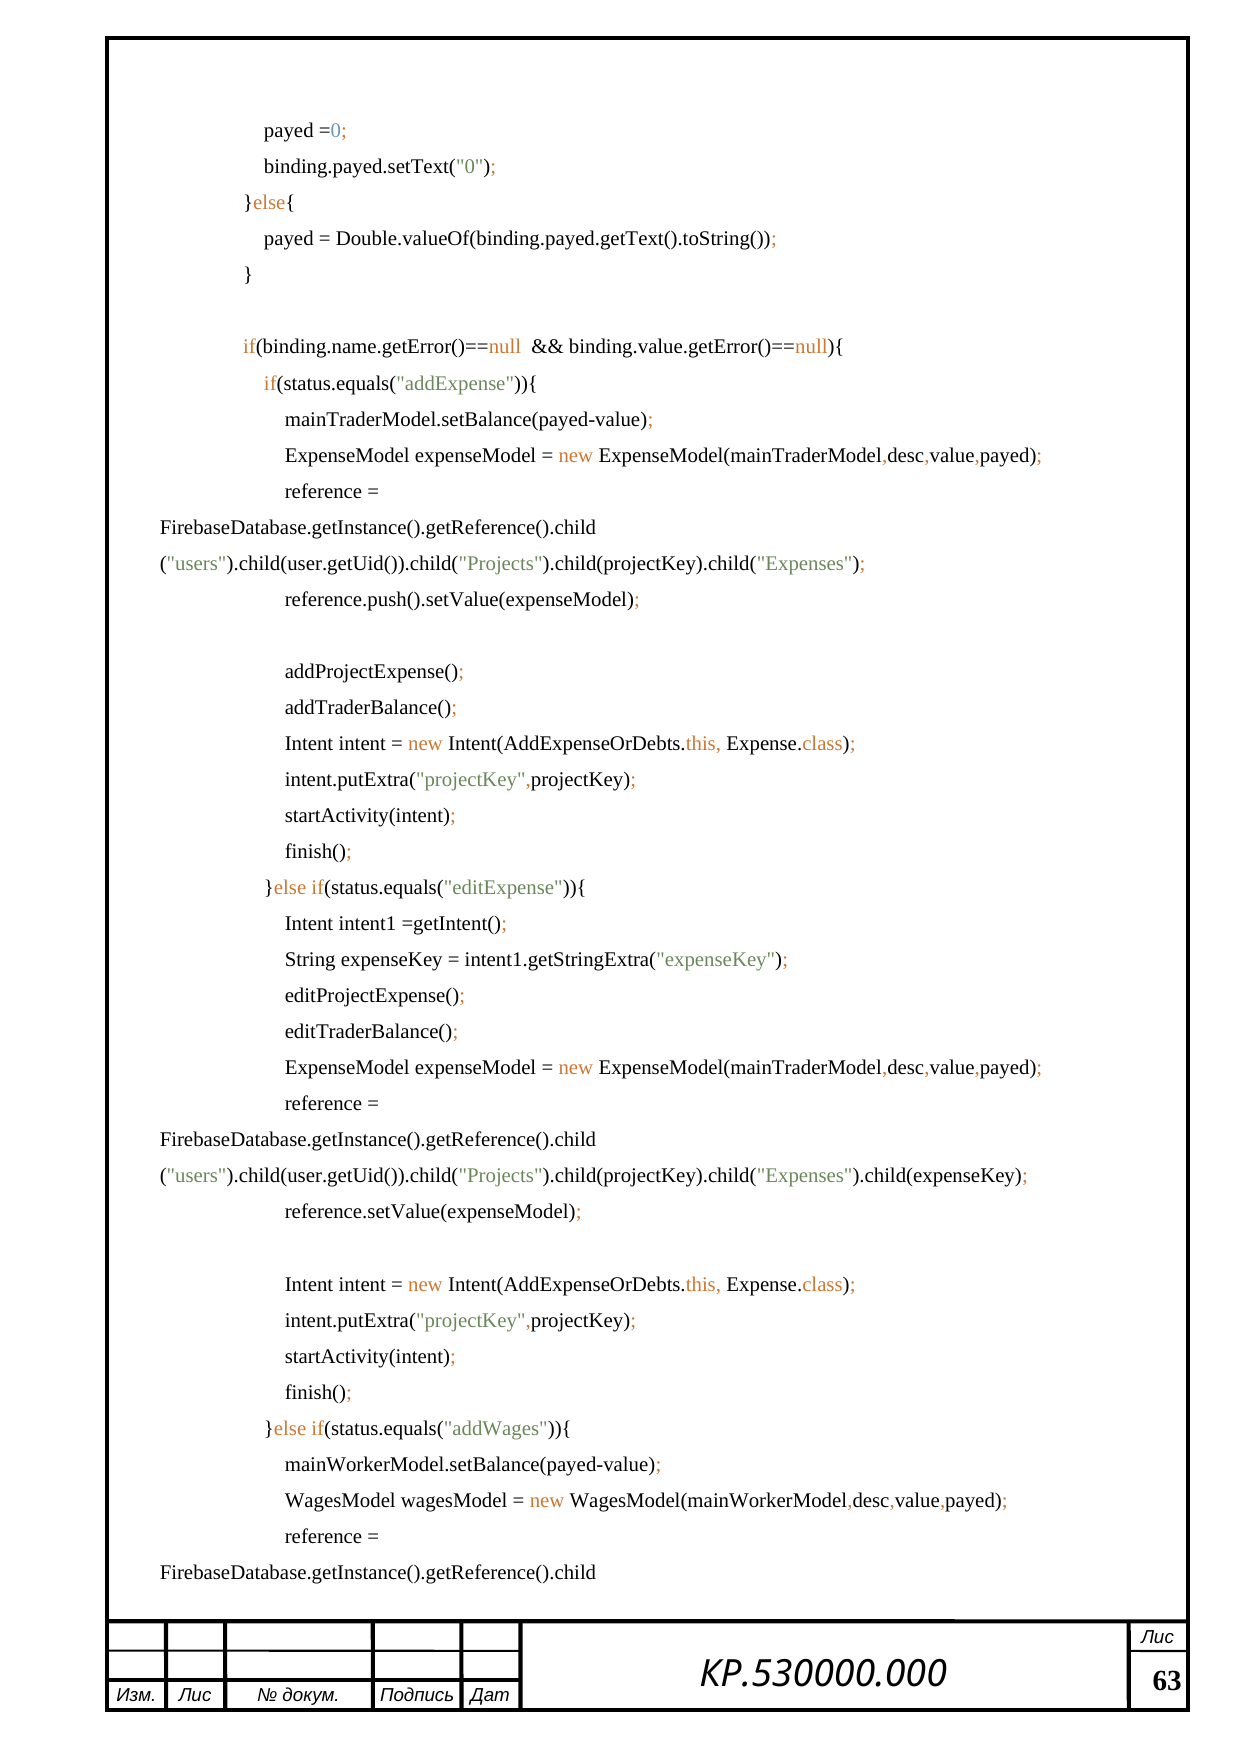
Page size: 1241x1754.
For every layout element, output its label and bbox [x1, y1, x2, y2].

text [159, 118, 1152, 1584]
